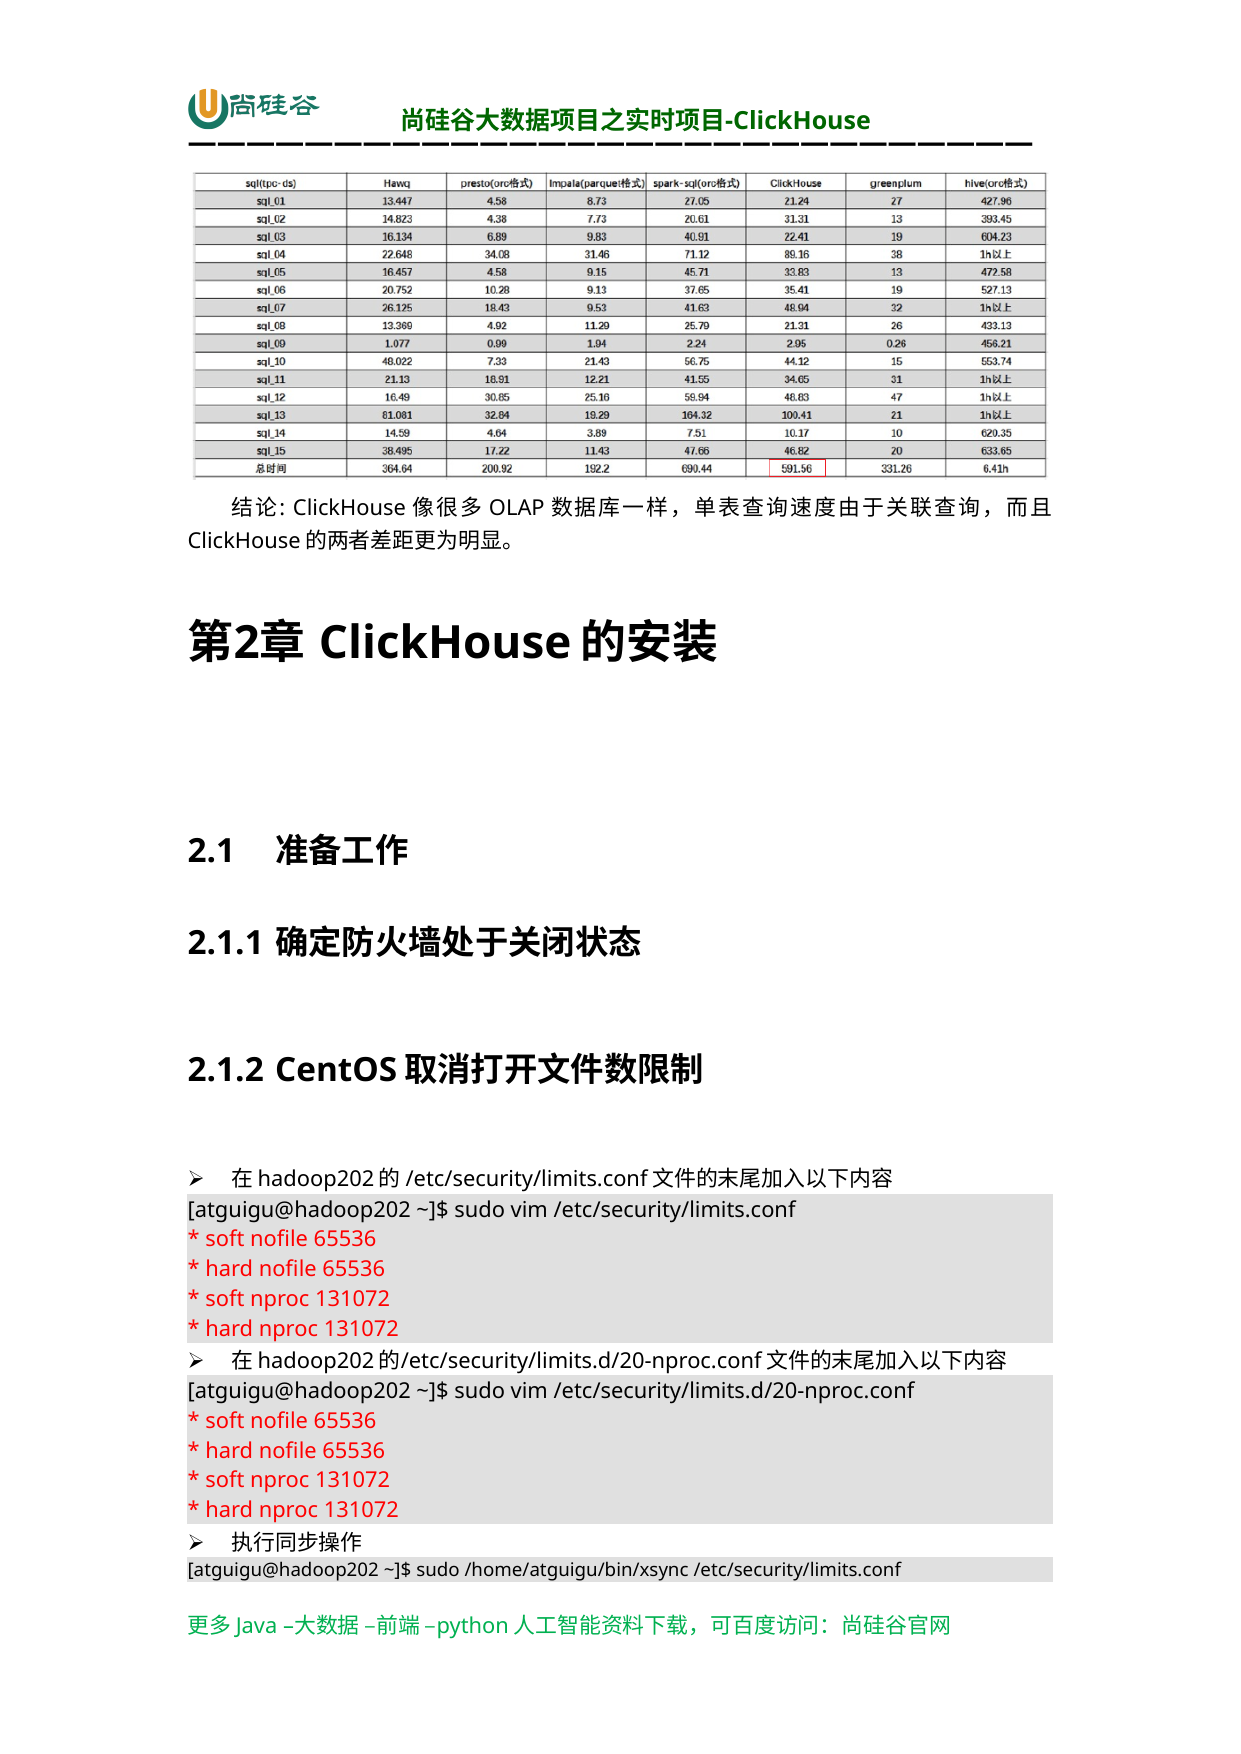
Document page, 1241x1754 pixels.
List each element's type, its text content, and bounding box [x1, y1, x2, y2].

text 结论: ClickHouse像很多OLAP数据库一样，单表查询速度由于关联查询，而且ClickHouse的两者差距更为明显。 [187, 490, 1053, 555]
list 执行同步操作 [187, 1524, 1053, 1557]
subtitle ClickHouse的安装 [187, 590, 1053, 688]
list 在hadoop202的 /etc/security/limits.conf文件的末尾加入以下内容 [187, 1161, 1053, 1194]
text * hard nofile 65536 [187, 1253, 1053, 1283]
text * hard nproc 131072 [187, 1494, 1053, 1524]
picture [187, 88, 321, 130]
text [atguigu@hadoop202 ~]$ sudo /home/atguigu/bin/xsync /etc/security/limits.conf [187, 1557, 1053, 1582]
list 在hadoop202的/etc/security/limits.d/20-nproc.conf文件的末尾加入以下内容 [187, 1343, 1053, 1375]
subtitle 准备工作 [187, 815, 1053, 880]
subtitle CentOS取消打开文件数限制 [187, 1034, 1053, 1099]
text * hard nproc 131072 [187, 1313, 1053, 1343]
text * soft nofile 65536 [187, 1405, 1053, 1435]
text * soft nproc 131072 [187, 1283, 1053, 1313]
text * hard nofile 65536 [187, 1435, 1053, 1464]
subtitle 确定防火墙处于关闭状态 [187, 907, 1053, 972]
text [atguigu@hadoop202 ~]$ sudo vim /etc/security/limits.conf [187, 1194, 1053, 1223]
text * soft nproc 131072 [187, 1464, 1053, 1494]
text [atguigu@hadoop202 ~]$ sudo vim /etc/security/limits.d/20-nproc.conf [187, 1375, 1053, 1405]
text * soft nofile 65536 [187, 1223, 1053, 1253]
picture [187, 165, 1053, 482]
